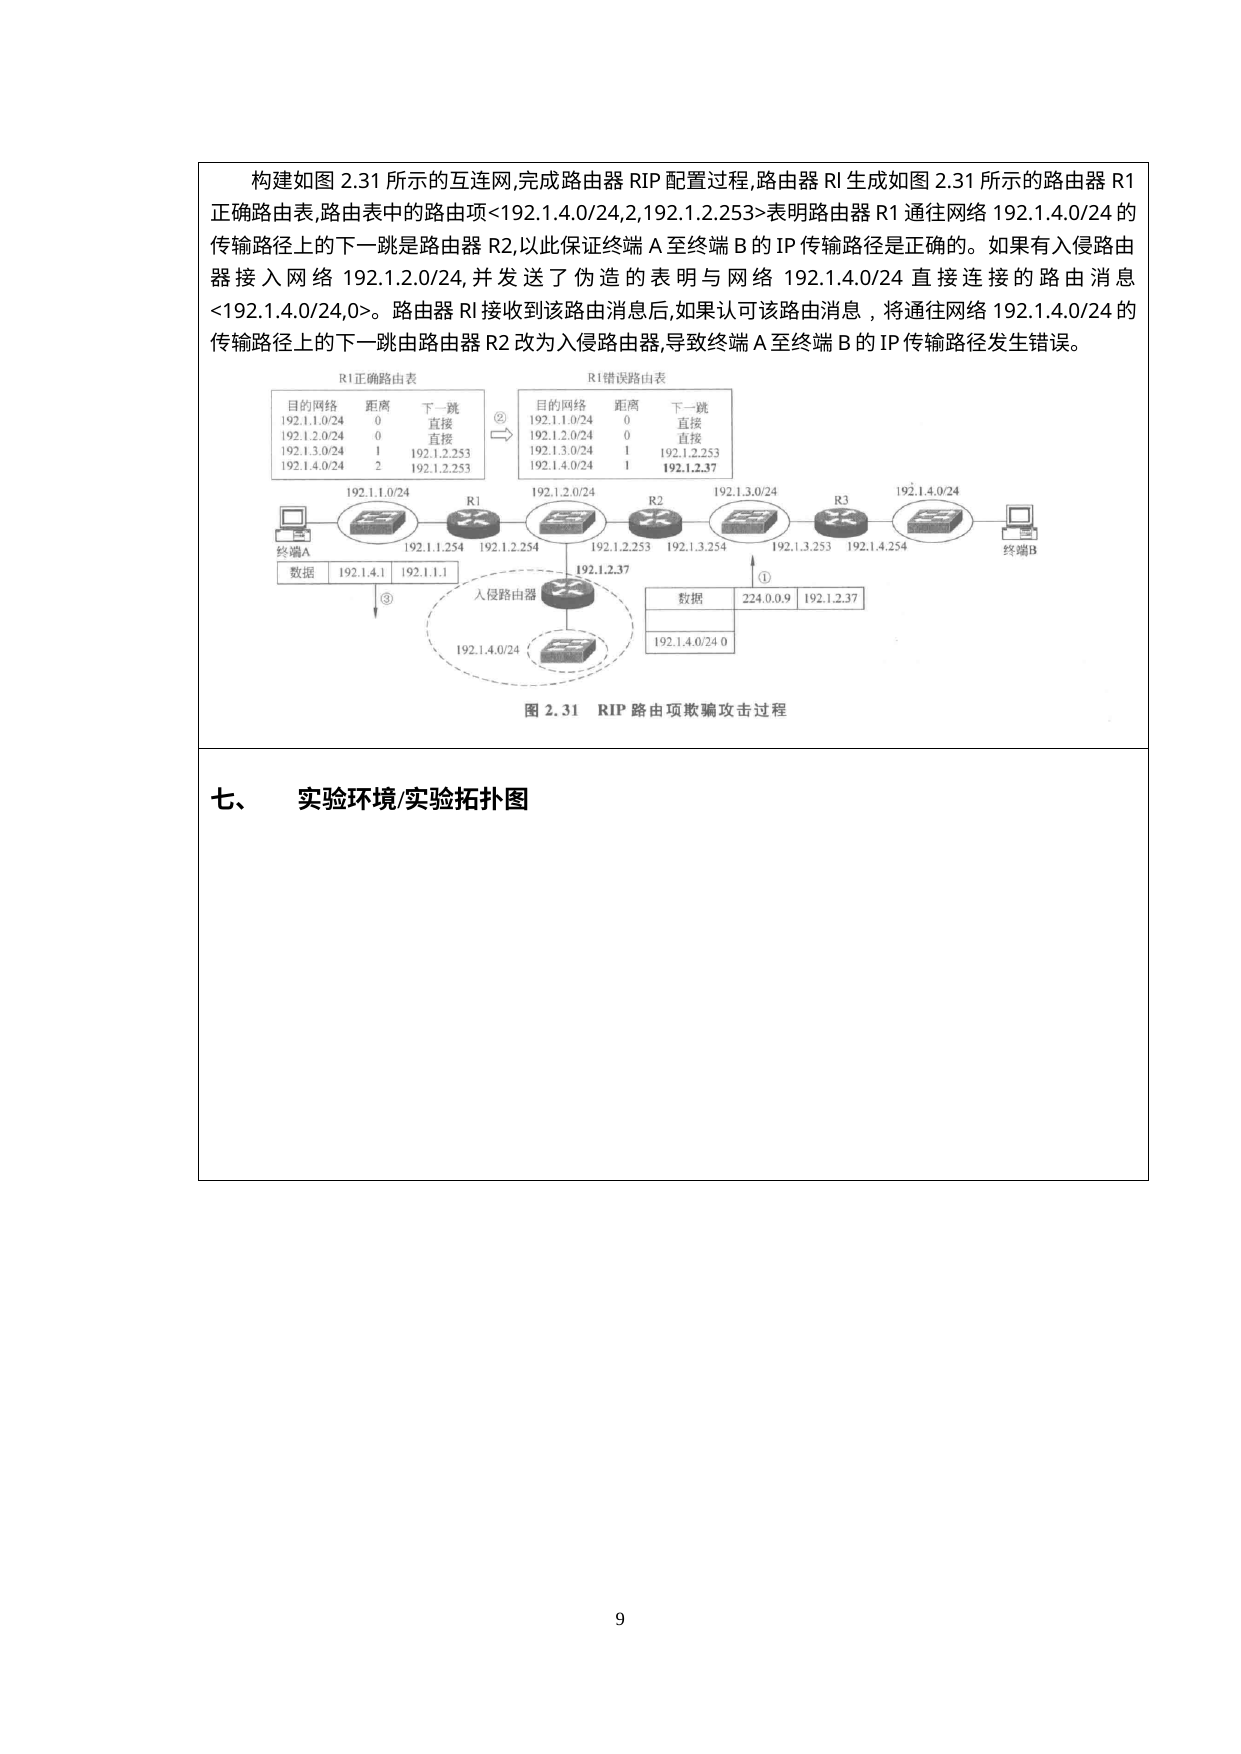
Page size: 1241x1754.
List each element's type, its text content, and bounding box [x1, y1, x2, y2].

table_cell 实验环境/实验拓扑图 [199, 749, 1148, 1180]
picture [251, 358, 1117, 731]
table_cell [199, 163, 1148, 748]
